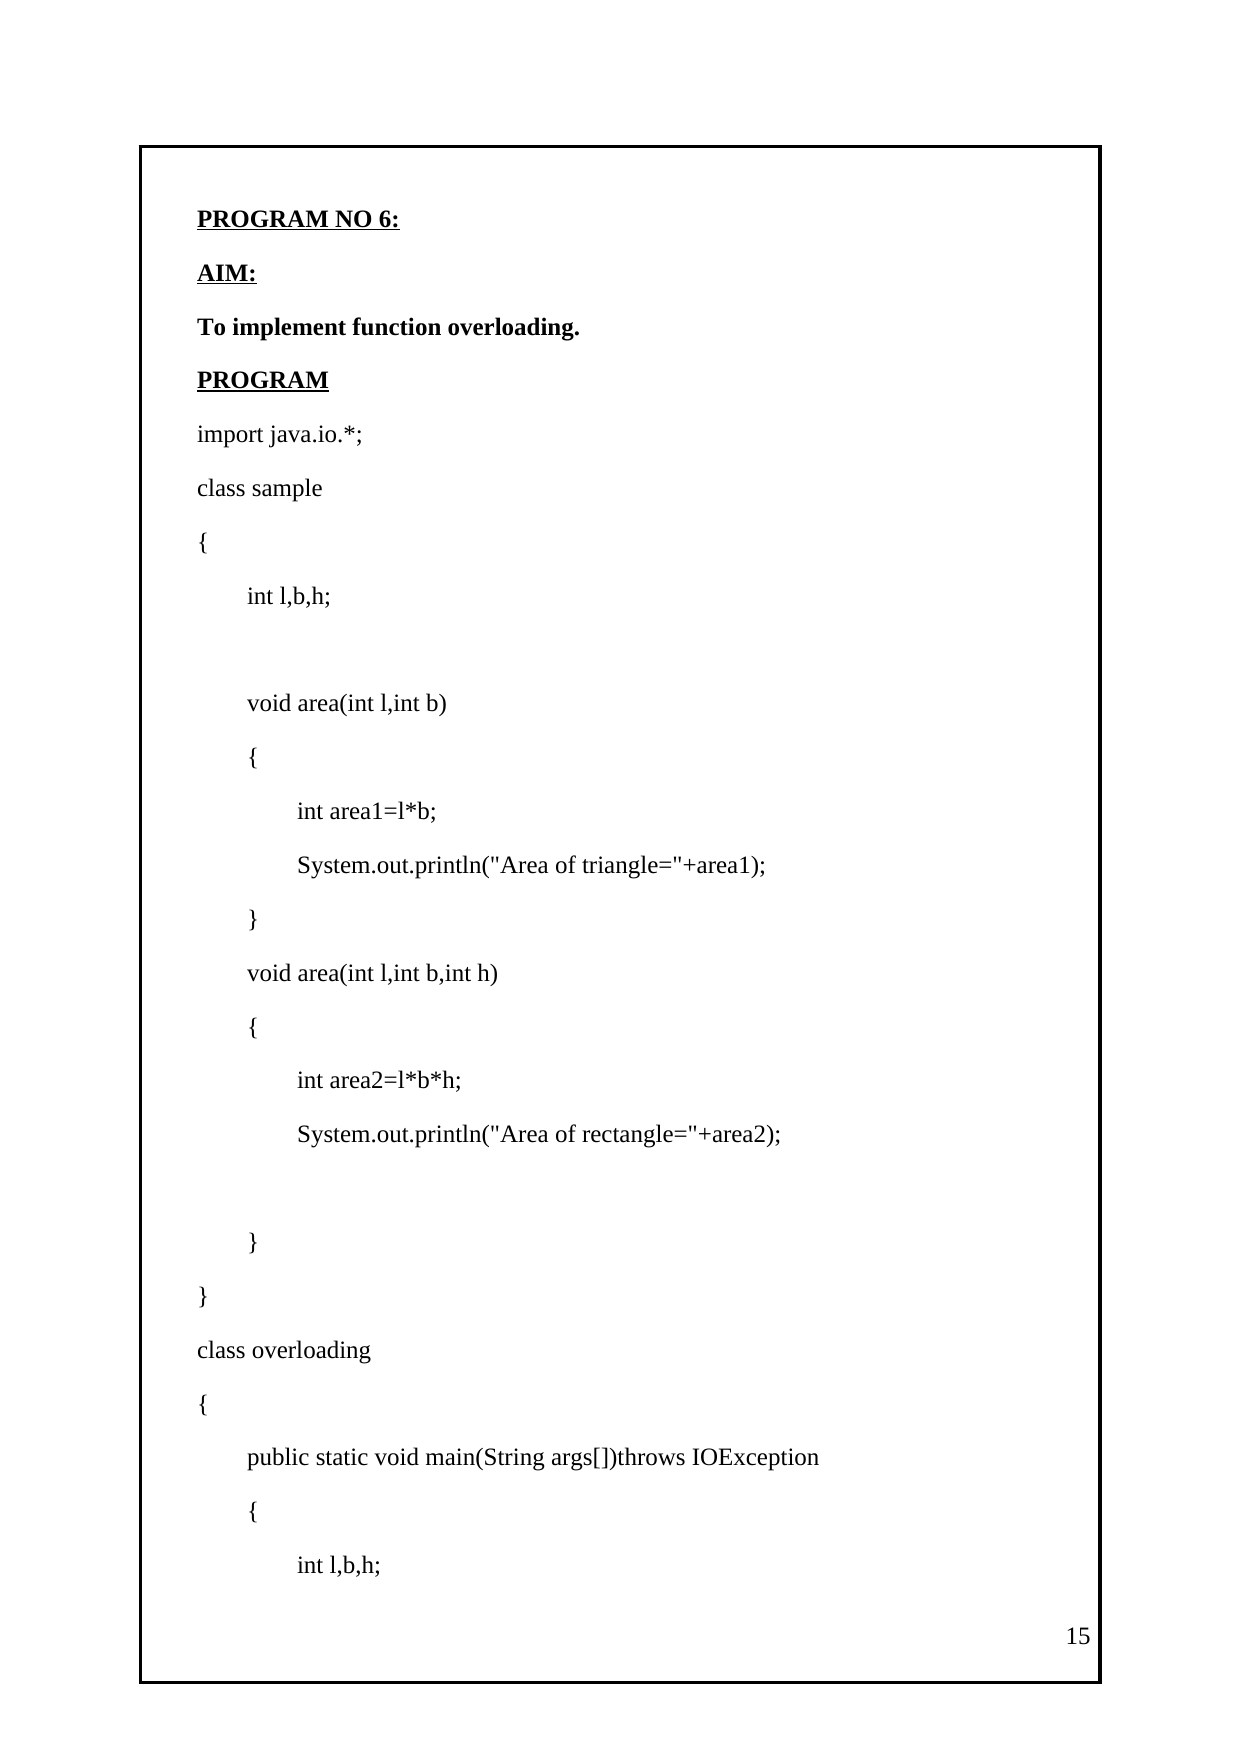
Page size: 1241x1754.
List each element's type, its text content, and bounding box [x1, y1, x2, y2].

text int area2=l*b*h; [197, 1066, 1090, 1094]
text int l,b,h; [197, 1550, 1090, 1579]
text { [197, 742, 1090, 771]
text class sample [197, 473, 1090, 502]
text PROGRAM [197, 365, 1090, 394]
text int l,b,h; [197, 581, 1090, 609]
text System.out.println("Area of rectangle="+area2); [197, 1119, 1090, 1148]
text import java.io.*; [197, 419, 1090, 448]
text int area1=l*b; [197, 796, 1090, 825]
text class overloading [197, 1335, 1090, 1363]
text } [197, 1227, 1090, 1256]
text { [197, 1012, 1090, 1040]
text public static void main(String args[])throws IOException [197, 1442, 1090, 1471]
text AIM: [197, 258, 1090, 286]
text void area(int l,int b,int h) [197, 958, 1090, 987]
text { [197, 1496, 1090, 1525]
text To implement function overloading. [197, 312, 1090, 340]
text } [197, 1281, 1090, 1310]
text } [197, 904, 1090, 933]
text { [197, 527, 1090, 556]
text System.out.println("Area of triangle="+area1); [197, 850, 1090, 879]
text { [197, 1389, 1090, 1417]
text void area(int l,int b) [197, 688, 1090, 717]
text PROGRAM NO 6: [197, 204, 1090, 233]
